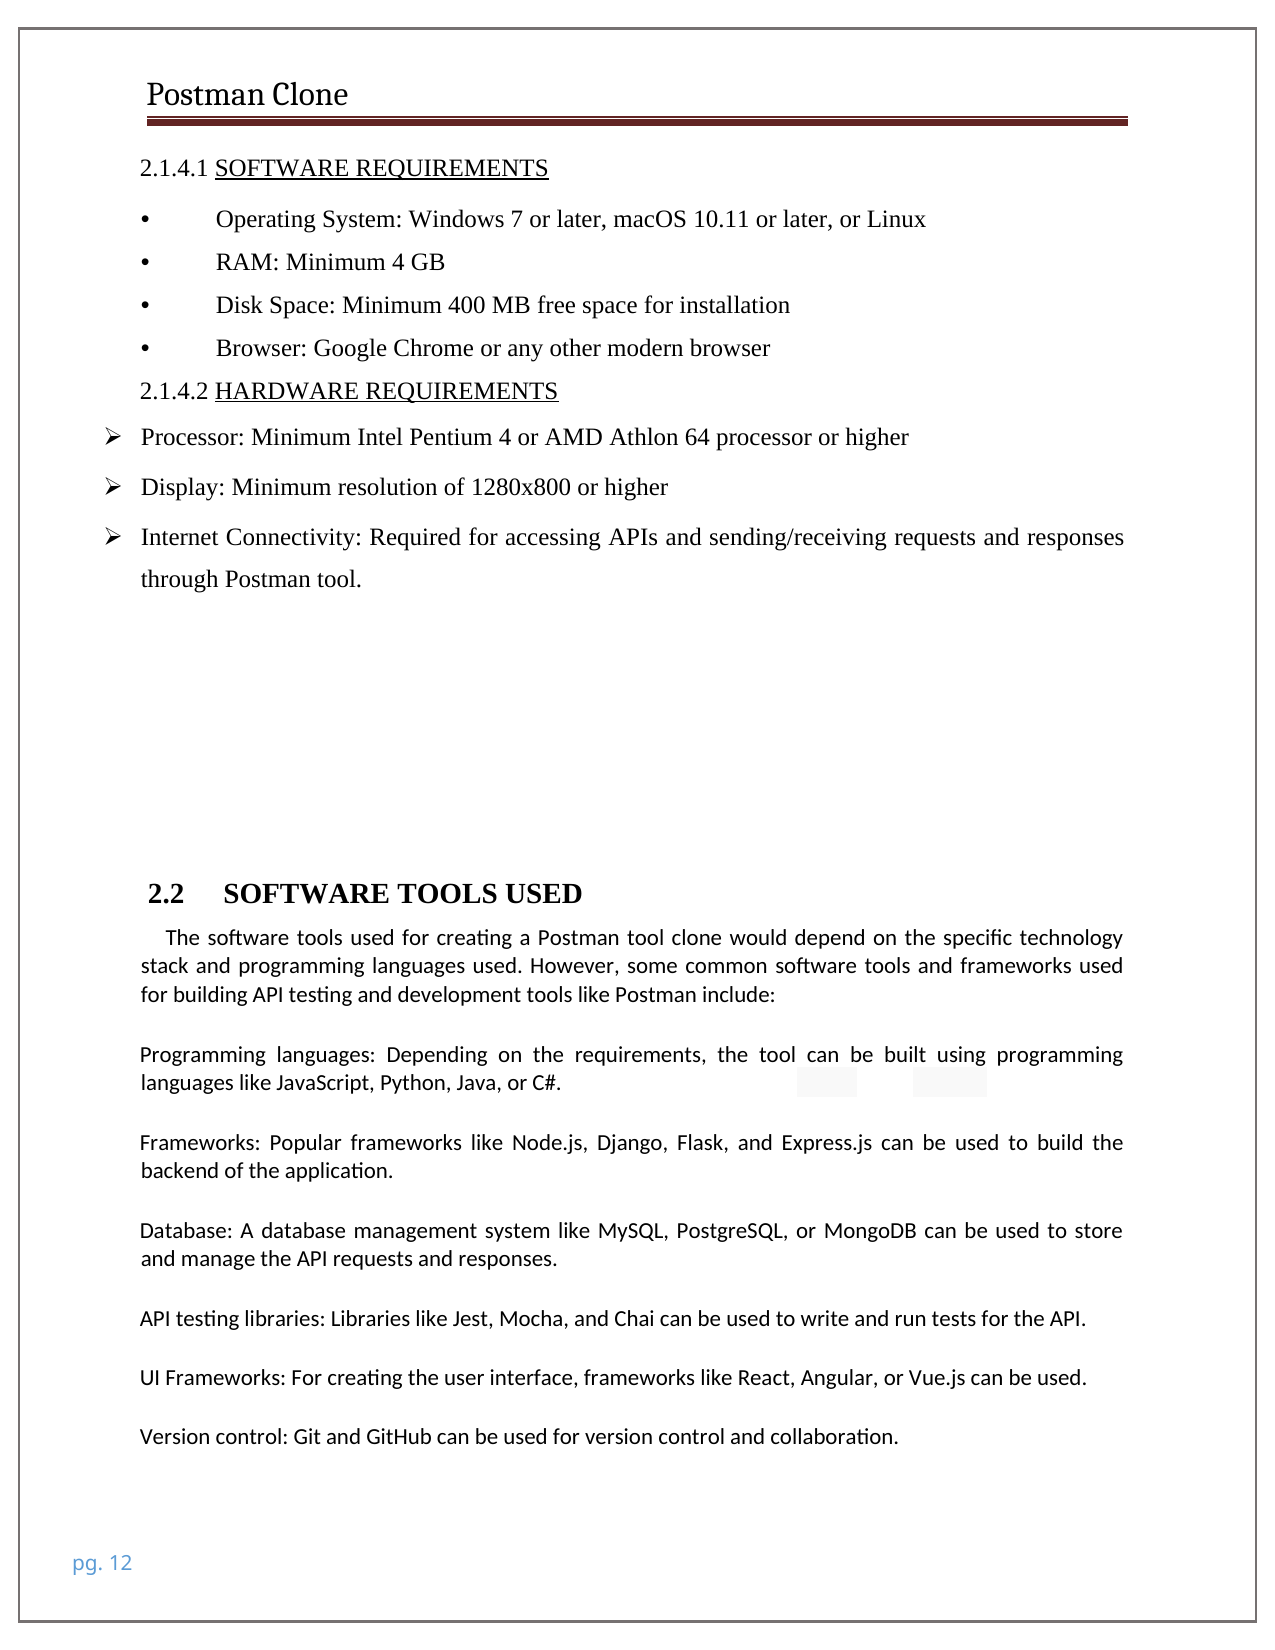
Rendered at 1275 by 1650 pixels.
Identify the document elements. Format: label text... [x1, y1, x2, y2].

list RAM: Minimum 4 GB [141, 247, 1125, 276]
subtitle 2.2 SOFTWARE TOOLS USED [141, 876, 1125, 910]
text The software tools used for creating a Postman tool clone would depend on the specific technology stack and programming languages used. However, some common software tools and frameworks used for building API testing and development tools like Postman include: [139, 923, 1125, 1008]
list Display: Minimum resolution of 1280x800 or higher [103, 472, 1125, 501]
list Browser: Google Chrome or any other modern browser [141, 333, 1125, 362]
list Processor: Minimum Intel Pentium 4 or AMD Athlon 64 processor or higher [103, 422, 1125, 451]
text UI Frameworks: For creating the user interface, frameworks like React, Angular, or Vue.js can be used. [139, 1363, 1125, 1391]
list Internet Connectivity: Required for accessing APIs and sending/receiving requests and responses through Postman tool. [103, 522, 1125, 593]
list Disk Space: Minimum 400 MB free space for installation [141, 290, 1125, 319]
text 2.1.4.2 HARDWARE REQUIREMENTS [139, 376, 1125, 405]
text Programming languages: Depending on the requirements, the tool can be built using programming languages like JavaScript, Python, Java, or C#. [139, 1040, 1125, 1097]
list Operating System: Windows 7 or later, macOS 10.11 or later, or Linux [141, 204, 1125, 233]
text API testing libraries: Libraries like Jest, Mocha, and Chai can be used to write and run tests for the API. [139, 1304, 1125, 1332]
text Version control: Git and GitHub can be used for version control and collaboration. [139, 1422, 1125, 1450]
text Frameworks: Popular frameworks like Node.js, Django, Flask, and Express.js can be used to build the backend of the application. [139, 1128, 1125, 1184]
text 2.1.4.1 SOFTWARE REQUIREMENTS [139, 153, 1125, 182]
text Database: A database management system like MySQL, PostgreSQL, or MongoDB can be used to store and manage the API requests and responses. [139, 1216, 1125, 1273]
